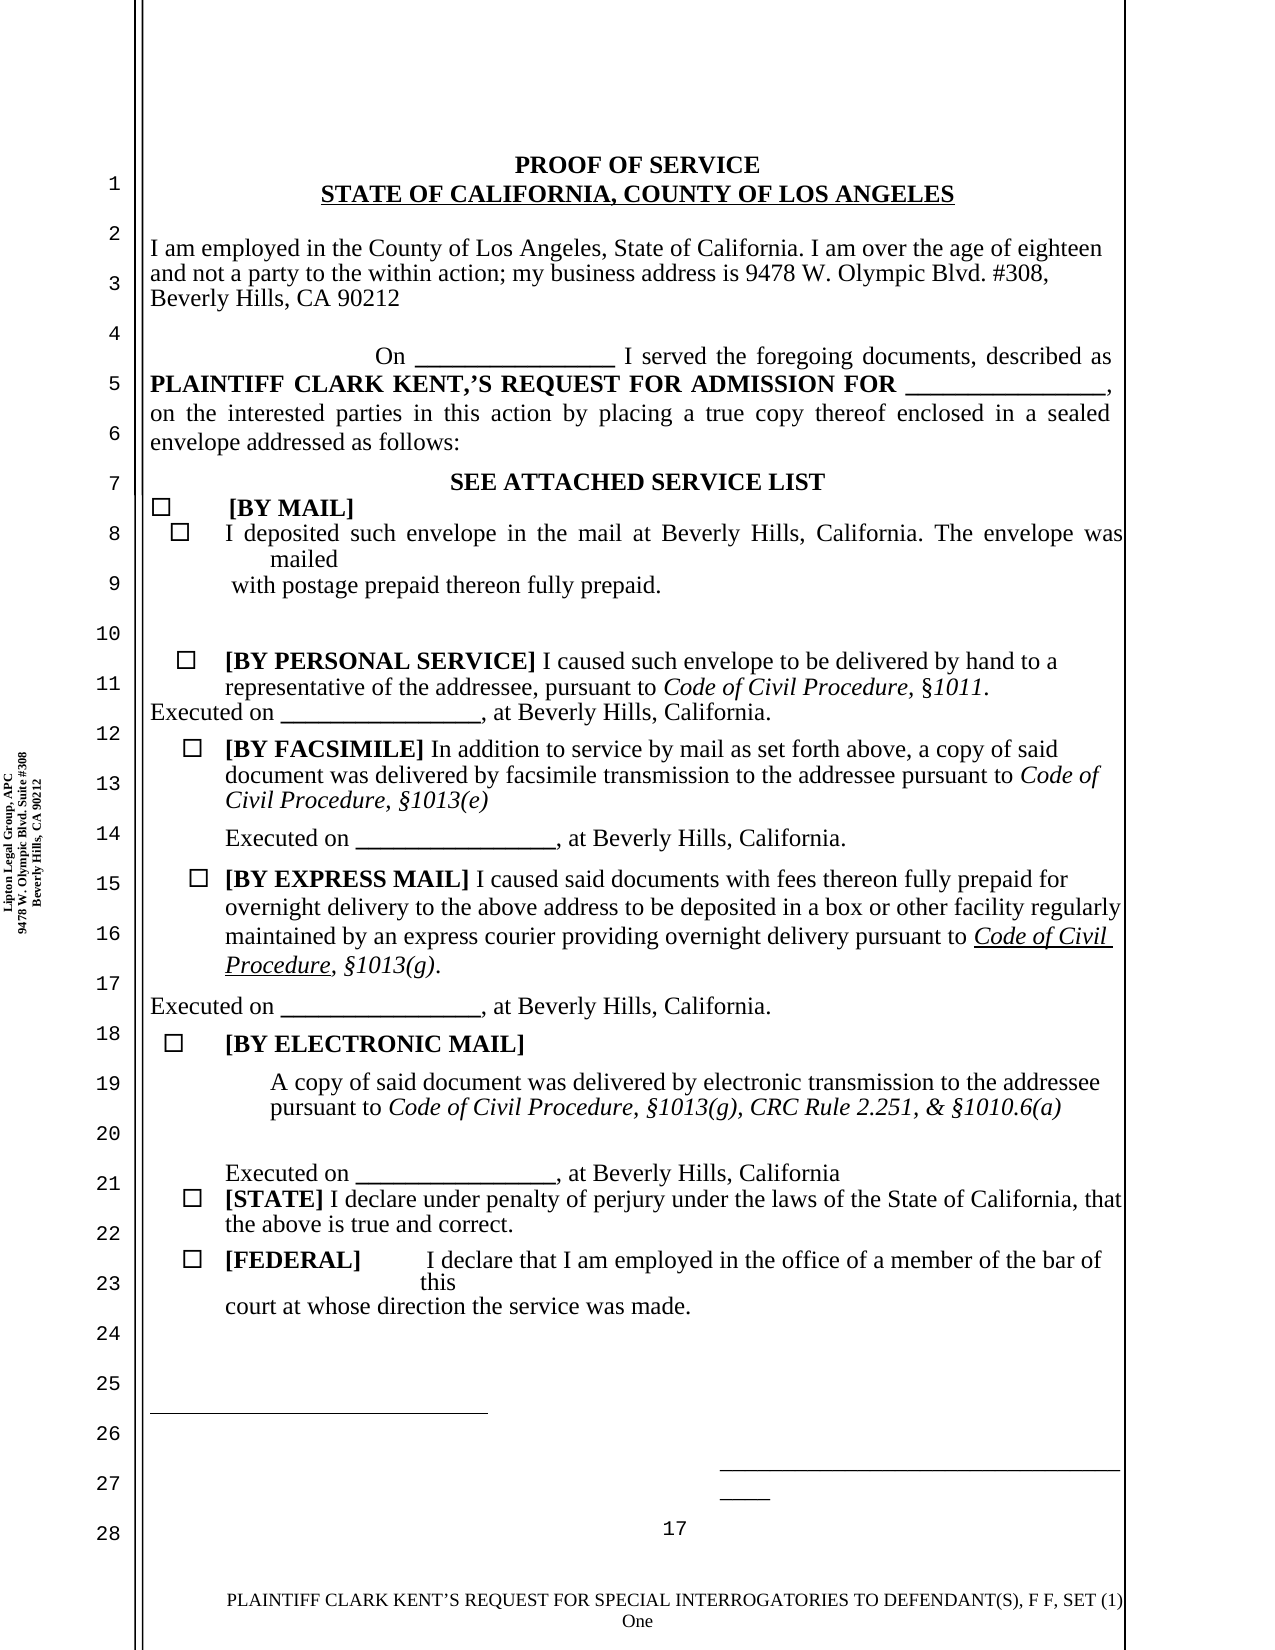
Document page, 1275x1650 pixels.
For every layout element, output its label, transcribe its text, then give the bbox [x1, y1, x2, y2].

text SEE ATTACHED SERVICE LIST [150, 470, 1125, 495]
text ____________________________________ [150, 1388, 1125, 1503]
text [BY PERSONAL SERVICE] I caused such envelope to be delivered by hand to a [150, 650, 1125, 675]
text Executed on ________________, at Beverly Hills, California. [150, 700, 1125, 725]
text maintained by an express courier providing overnight delivery pursuant to Code of Civil [150, 921, 1125, 950]
text Executed on ________________, at Beverly Hills, California. [150, 991, 1125, 1020]
text STATE OF CALIFORNIA, COUNTY OF LOS ANGELES [150, 179, 1125, 207]
text [BY EXPRESS MAIL] I caused said documents with fees thereon fully prepaid for [150, 864, 1125, 892]
text A copy of said document was delivered by electronic transmission to the addressee pursuant to Code of Civil Procedure, §1013(g), CRC Rule 2.251, & §1010.6(a) [150, 1070, 1125, 1146]
text with postage prepaid thereon fully prepaid. [150, 573, 1125, 599]
text Civil Procedure, §1013(e) [150, 788, 1125, 813]
text representative of the addressee, pursuant to Code of Civil Procedure, §1011. [150, 675, 1125, 700]
text [BY MAIL] [150, 495, 1125, 521]
text Executed on ________________, at Beverly Hills, California. [150, 826, 1125, 851]
text overnight delivery to the above address to be deposited in a box or other facility regularly [150, 892, 1125, 921]
text I deposited such envelope in the mail at Beverly Hills, California. The envelope was mailed [150, 521, 1125, 573]
text [BY FACSIMILE] In addition to service by mail as set forth above, a copy of said [150, 738, 1125, 763]
text Executed on ________________, at Beverly Hills, California [120, 1158, 1125, 1187]
text court at whose direction the service was made. [150, 1296, 1125, 1319]
text document was delivered by facsimile transmission to the addressee pursuant to Code of [150, 763, 1125, 788]
text [BY ELECTRONIC MAIL] [150, 1032, 1125, 1058]
text PROOF OF SERVICE [150, 150, 1125, 179]
text the above is true and correct. [150, 1212, 1125, 1238]
text [STATE] I declare under penalty of perjury under the laws of the State of California, that [150, 1187, 1125, 1212]
text Procedure, §1013(g). [150, 950, 1125, 979]
text On ________________ I served the foregoing documents, described as PLAINTIFF CLARK KENT,’S REQUEST FOR ADMISSION FOR ________________, on the interested parties in this action by placing a true copy thereof enclosed in a sealed envelope addressed as follows: [150, 341, 1112, 456]
text [FEDERAL] I declare that I am employed in the office of a member of the bar of this [150, 1250, 1125, 1296]
text I am employed in the County of Los Angeles, State of California. I am over the age of eighteen and not a party to the within action; my business address is 9478 W. Olympic Blvd. #308, Beverly Hills, CA 90212 [150, 236, 1125, 312]
